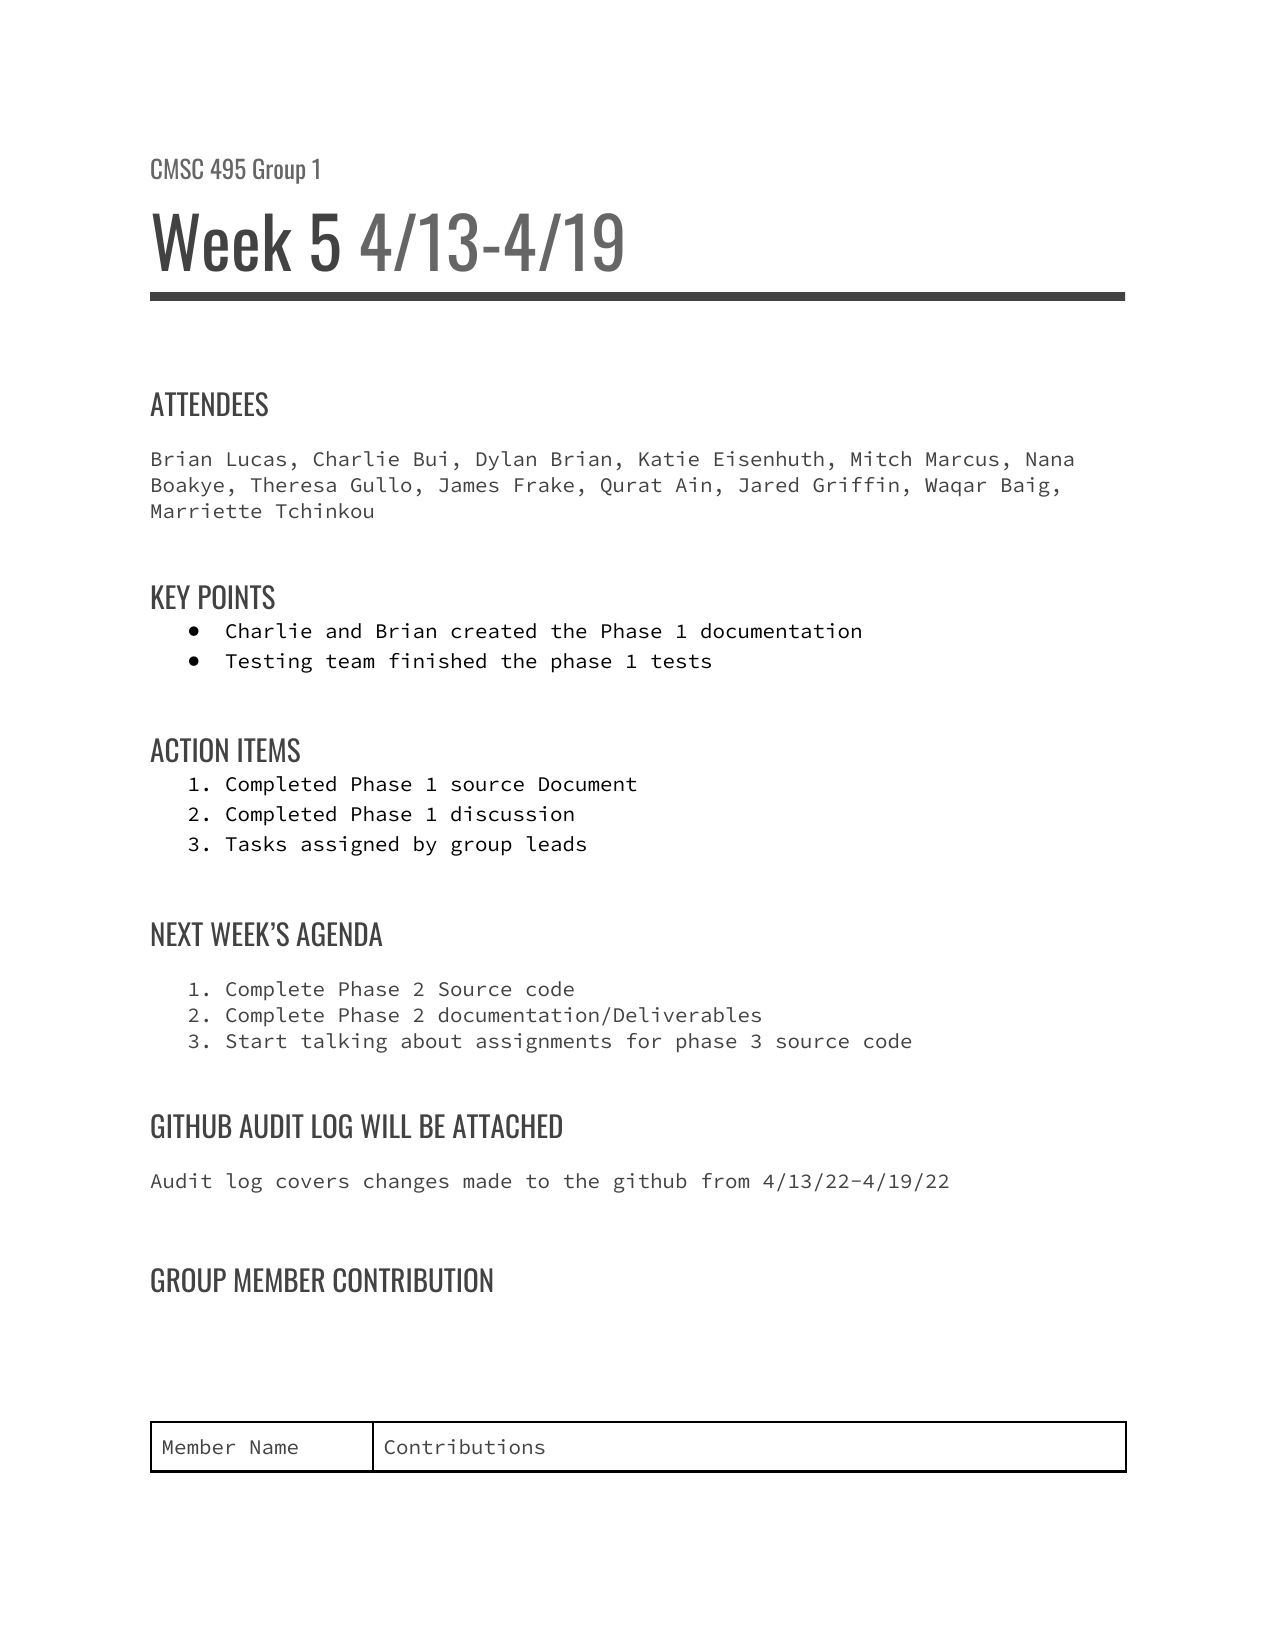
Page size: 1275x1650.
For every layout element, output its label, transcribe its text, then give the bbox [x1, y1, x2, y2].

list Completed Phase 1 discussion [187, 801, 1125, 827]
table_header Contributions [374, 1423, 1125, 1470]
list Completed Phase 1 source Document [187, 771, 1125, 797]
subtitle KEY POINTS [150, 574, 1125, 618]
title Week 5 4/13-4/19 [150, 187, 1125, 292]
text CMSC 495 Group 1 [150, 150, 1125, 187]
text Audit log covers changes made to the github from 4/13/22-4/19/22 [150, 1168, 1125, 1194]
text Brian Lucas, Charlie Bui, Dylan Brian, Katie Eisenhuth, Mitch Marcus, Nana Boakye, Theresa Gullo, James Frake, Qurat Ain, Jared Griffin, Waqar Baig, Marriette Tchinkou [150, 446, 1125, 524]
list Complete Phase 2 documentation/Deliverables [187, 1002, 1125, 1028]
list Charlie and Brian created the Phase 1 documentation [187, 618, 1125, 644]
subtitle GROUP MEMBER CONTRIBUTION [150, 1258, 1125, 1301]
subtitle ATTENDEES [150, 382, 1125, 425]
list Testing team finished the phase 1 tests [187, 648, 1125, 674]
subtitle NEXT WEEK’S AGENDA [150, 911, 1125, 954]
list Start talking about assignments for phase 3 source code [187, 1028, 1125, 1054]
subtitle GITHUB AUDIT LOG WILL BE ATTACHED [150, 1104, 1125, 1147]
table_header Member Name [152, 1423, 372, 1470]
subtitle ACTION ITEMS [150, 728, 1125, 771]
list Complete Phase 2 Source code [187, 975, 1125, 1002]
picture [150, 292, 1125, 301]
list Tasks assigned by group leads [187, 831, 1125, 857]
